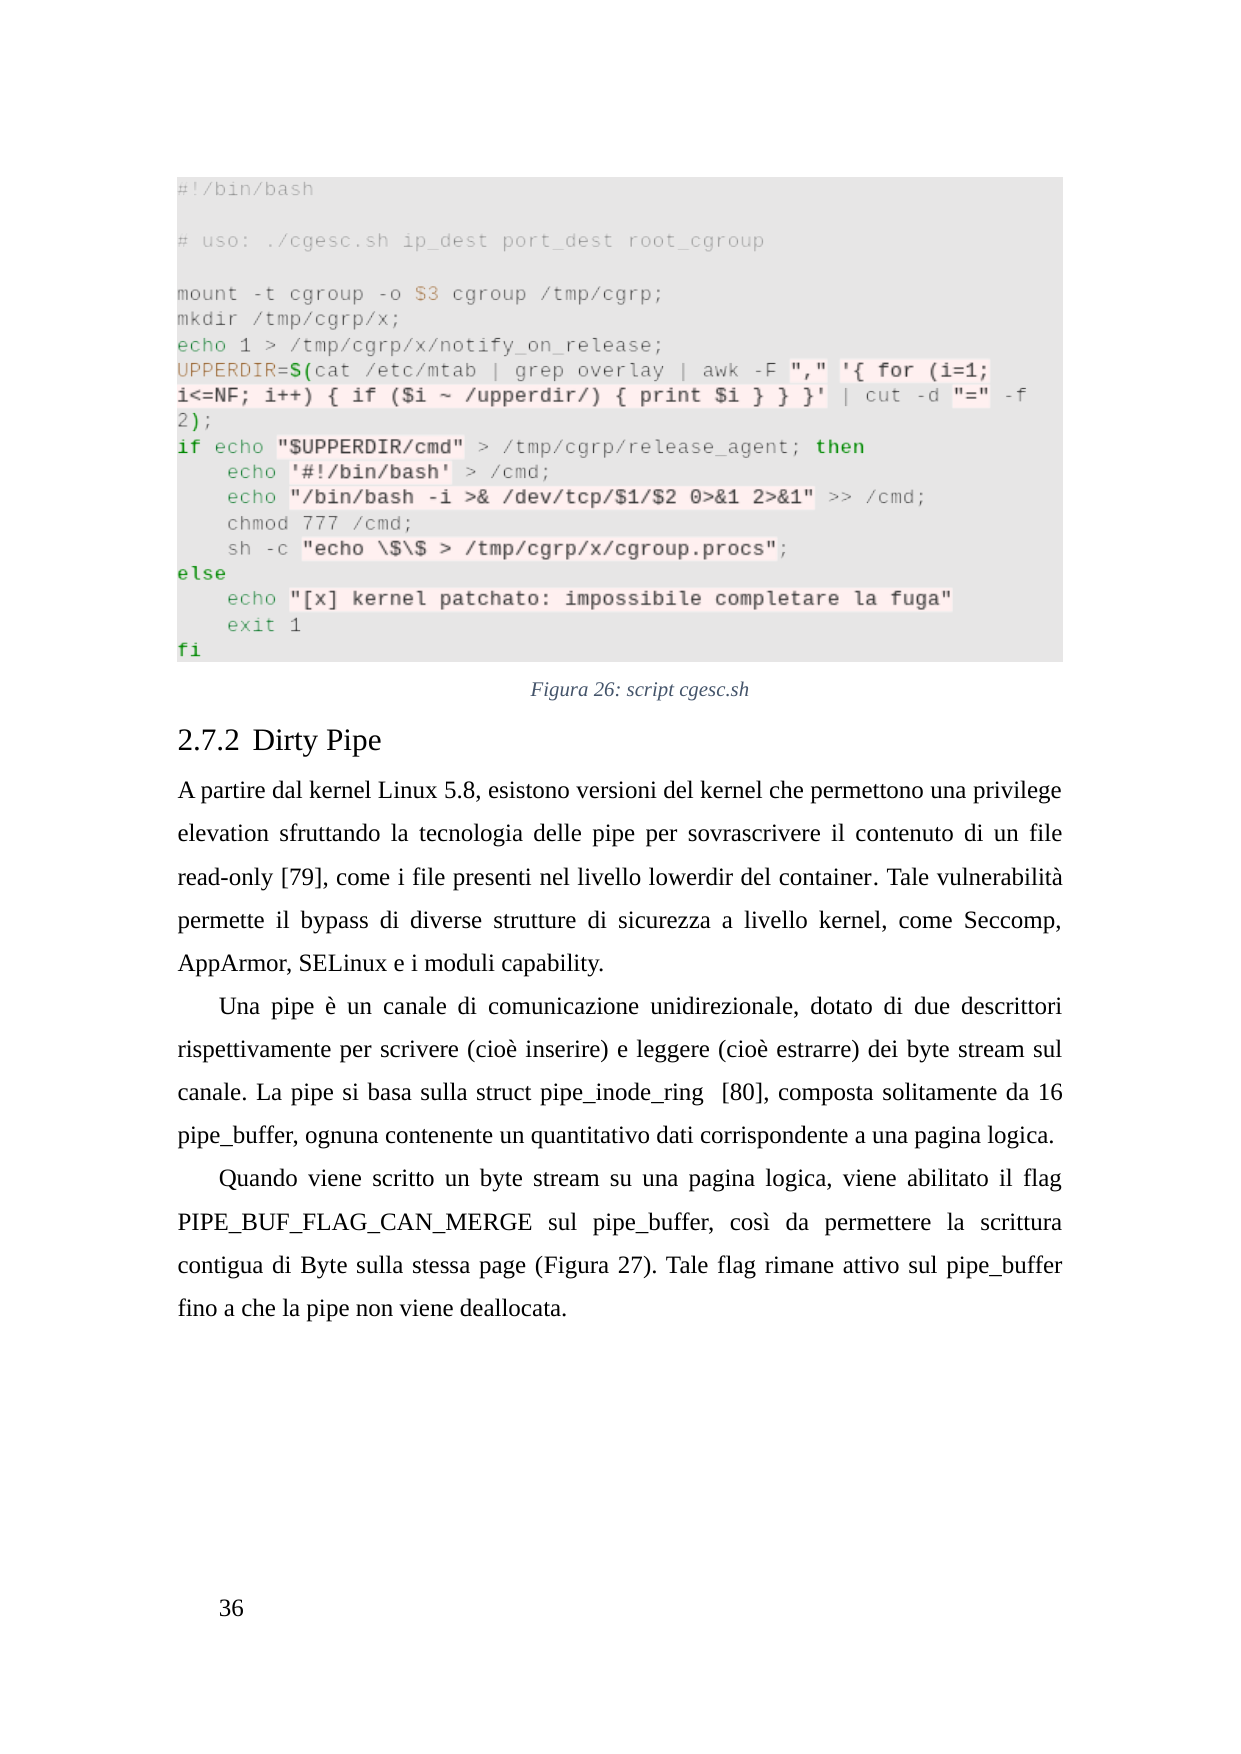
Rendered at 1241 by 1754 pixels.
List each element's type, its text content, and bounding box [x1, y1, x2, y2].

text A partire dal kernel Linux 5.8, esistono versioni del kernel che permettono una privilege elevation sfruttando la tecnologia delle pipe per sovrascrivere il contenuto di un file read-only, come i file presenti nel livello lowerdir del container. Tale vulnerabilità permette il bypass di diverse strutture di sicurezza a livello kernel, come Seccomp, AppArmor, SELinux e i moduli capability. [177, 775, 1063, 977]
text Quando viene scritto un byte stream su una pagina logica, viene abilitato il flag PIPE_BUF_FLAG_CAN_MERGE sul pipe_buffer, così da permettere la scrittura contigua di Byte sulla stessa page (Figura 27). Tale flag rimane attivo sul pipe_buffer fino a che la pipe non viene deallocata. [177, 1163, 1063, 1322]
text Una pipe è un canale di comunicazione unidirezionale, dotato di due descrittori rispettivamente per scrivere (cioè inserire) e leggere (cioè estrarre) dei byte stream sul canale. La pipe si basa sulla struct pipe_inode_ring , composta solitamente da 16 pipe_buffer, ognuna contenente un quantitativo dati corrispondente a una pagina logica. [177, 991, 1063, 1149]
subtitle Dirty Pipe [177, 721, 1063, 757]
